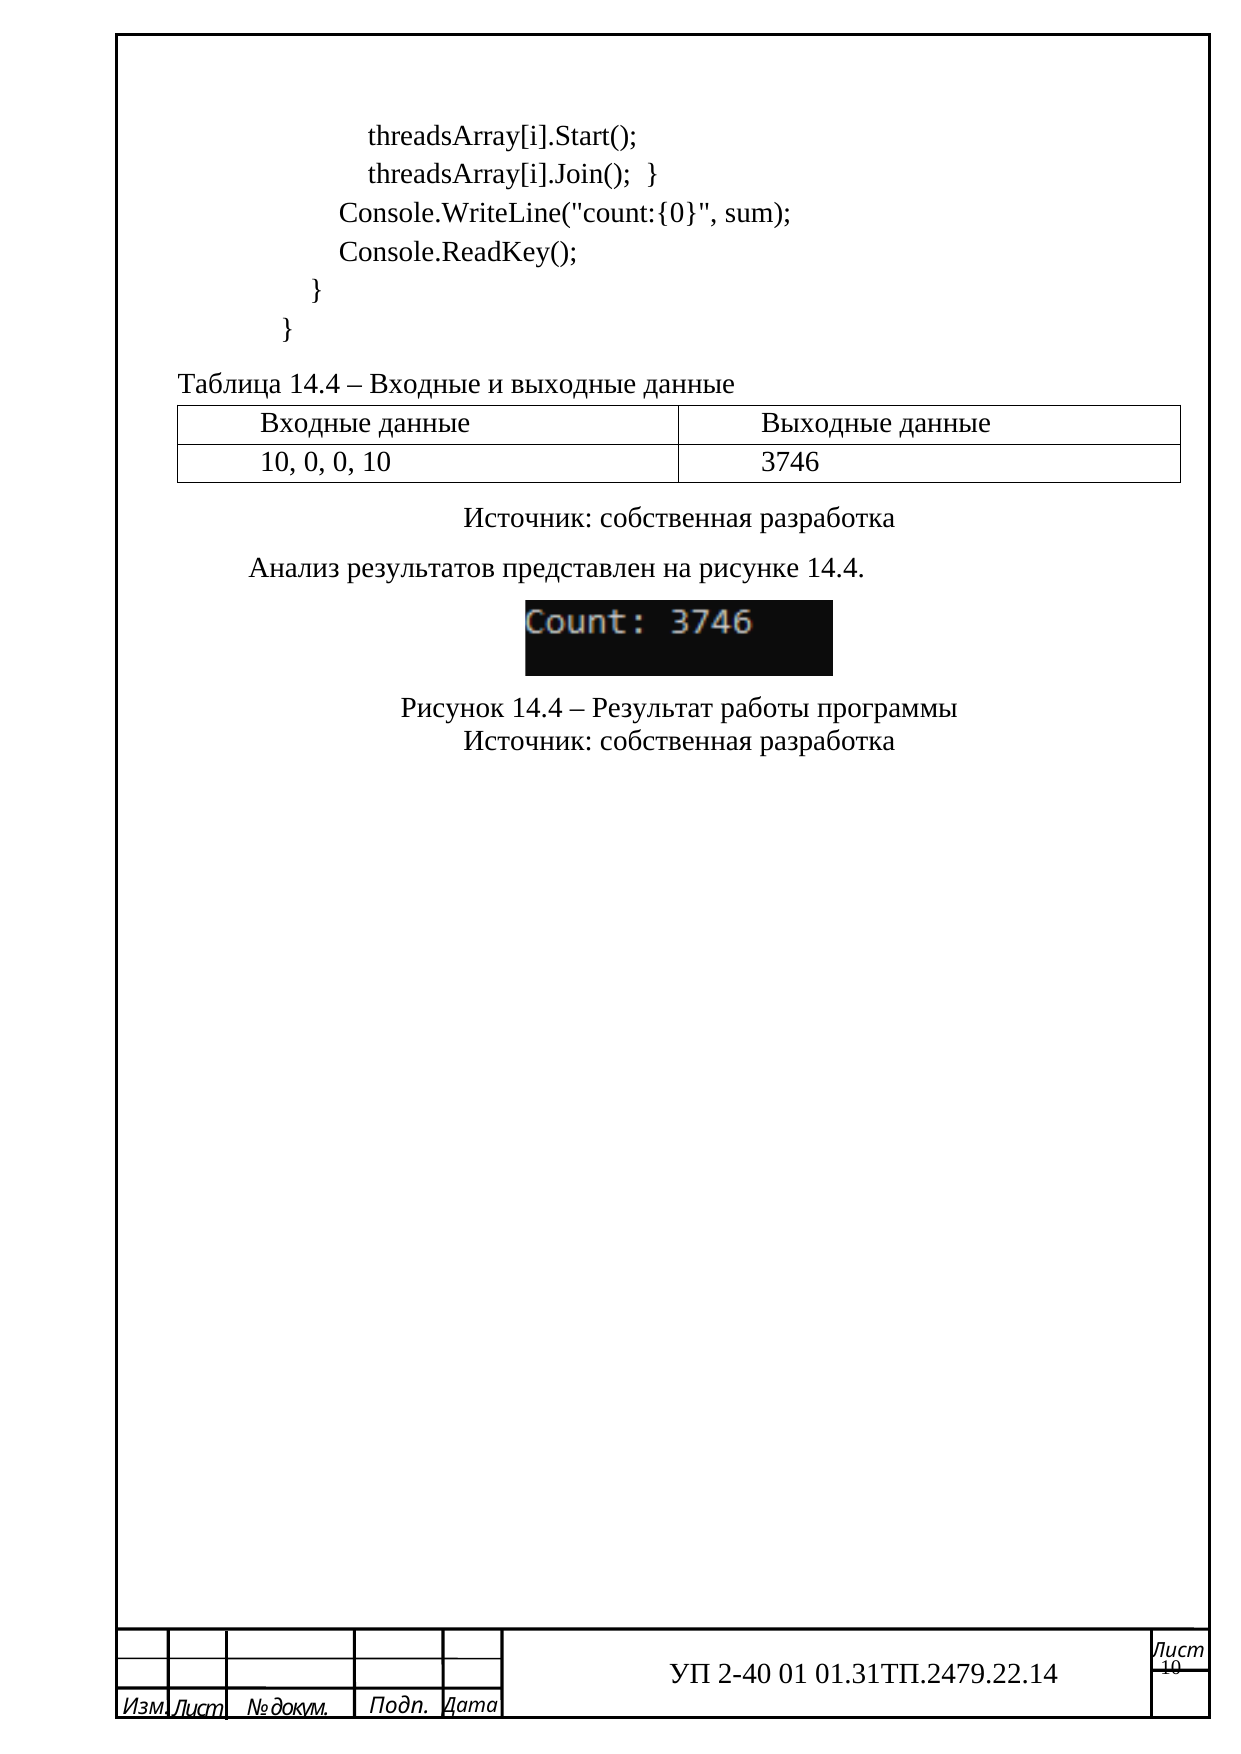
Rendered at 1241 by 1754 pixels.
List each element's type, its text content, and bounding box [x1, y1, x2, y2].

text threadsArray[i].Join(); } [177, 157, 1181, 190]
table_cell 3746 [679, 445, 1180, 482]
text } [177, 311, 1181, 344]
text Таблица 14.4 – Входные и выходные данные [177, 366, 1181, 399]
picture [525, 600, 833, 676]
text Источник: собственная разработка [177, 500, 1181, 533]
text Console.WriteLine("count:{0}", sum); [177, 195, 1181, 229]
table_header Входные данные [178, 406, 678, 443]
table_header Выходные данные [679, 406, 1180, 443]
text Рисунок 14.4 – Результат работы программы [177, 690, 1181, 723]
text } [177, 272, 1181, 306]
text threadsArray[i].Start(); [177, 118, 1181, 152]
text Источник: собственная разработка [177, 723, 1181, 757]
text Анализ результатов представлен на рисунке 14.4. [177, 550, 1181, 584]
table_cell 10, 0, 0, 10 [178, 445, 678, 482]
text Console.ReadKey(); [177, 234, 1181, 267]
